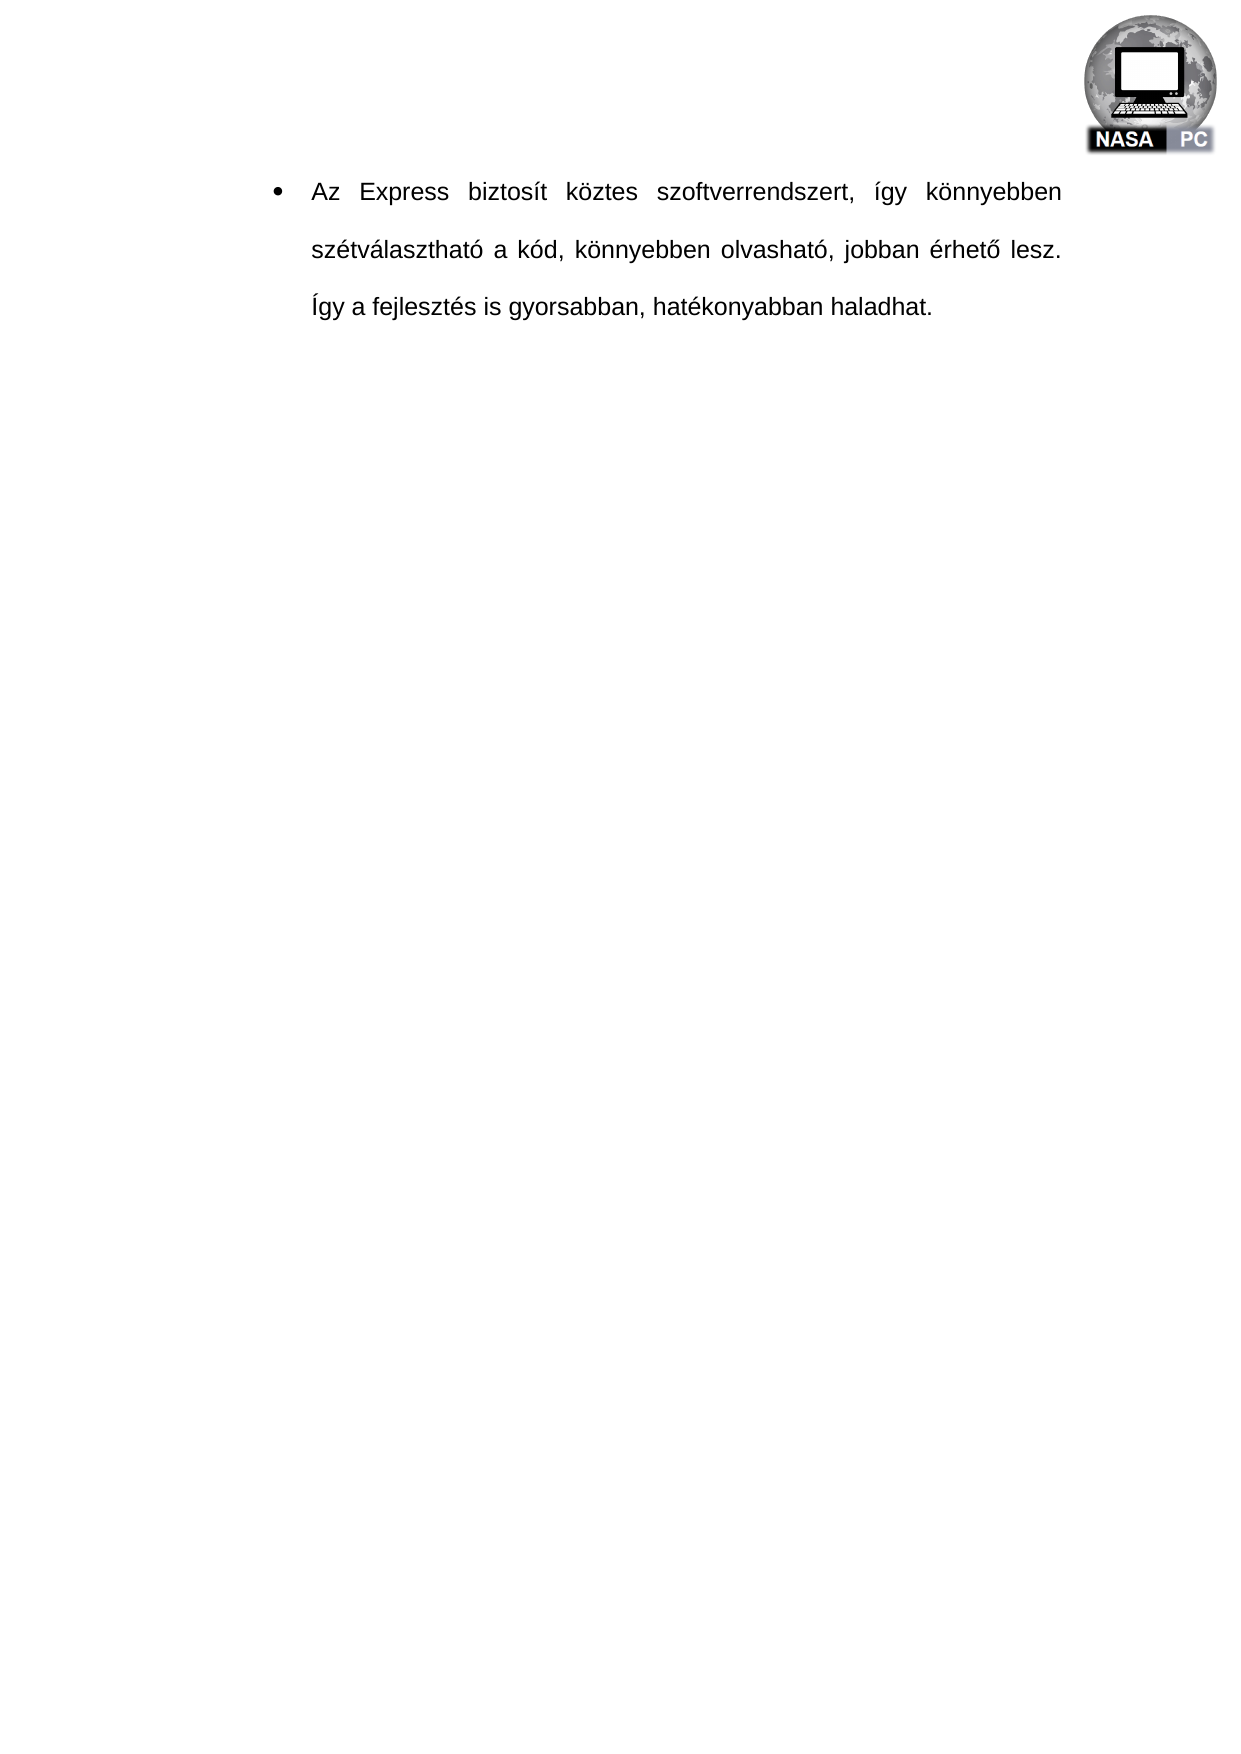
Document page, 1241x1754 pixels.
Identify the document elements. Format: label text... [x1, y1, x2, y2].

picture [1084, 15, 1217, 149]
list Az Express biztosít köztes szoftverrendszert, így könnyebben szétválasztható a kód, könnyebben olvasható, jobban érhető lesz. Így a fejlesztés is gyorsabban, hatékonyabban haladhat. [274, 177, 1063, 321]
